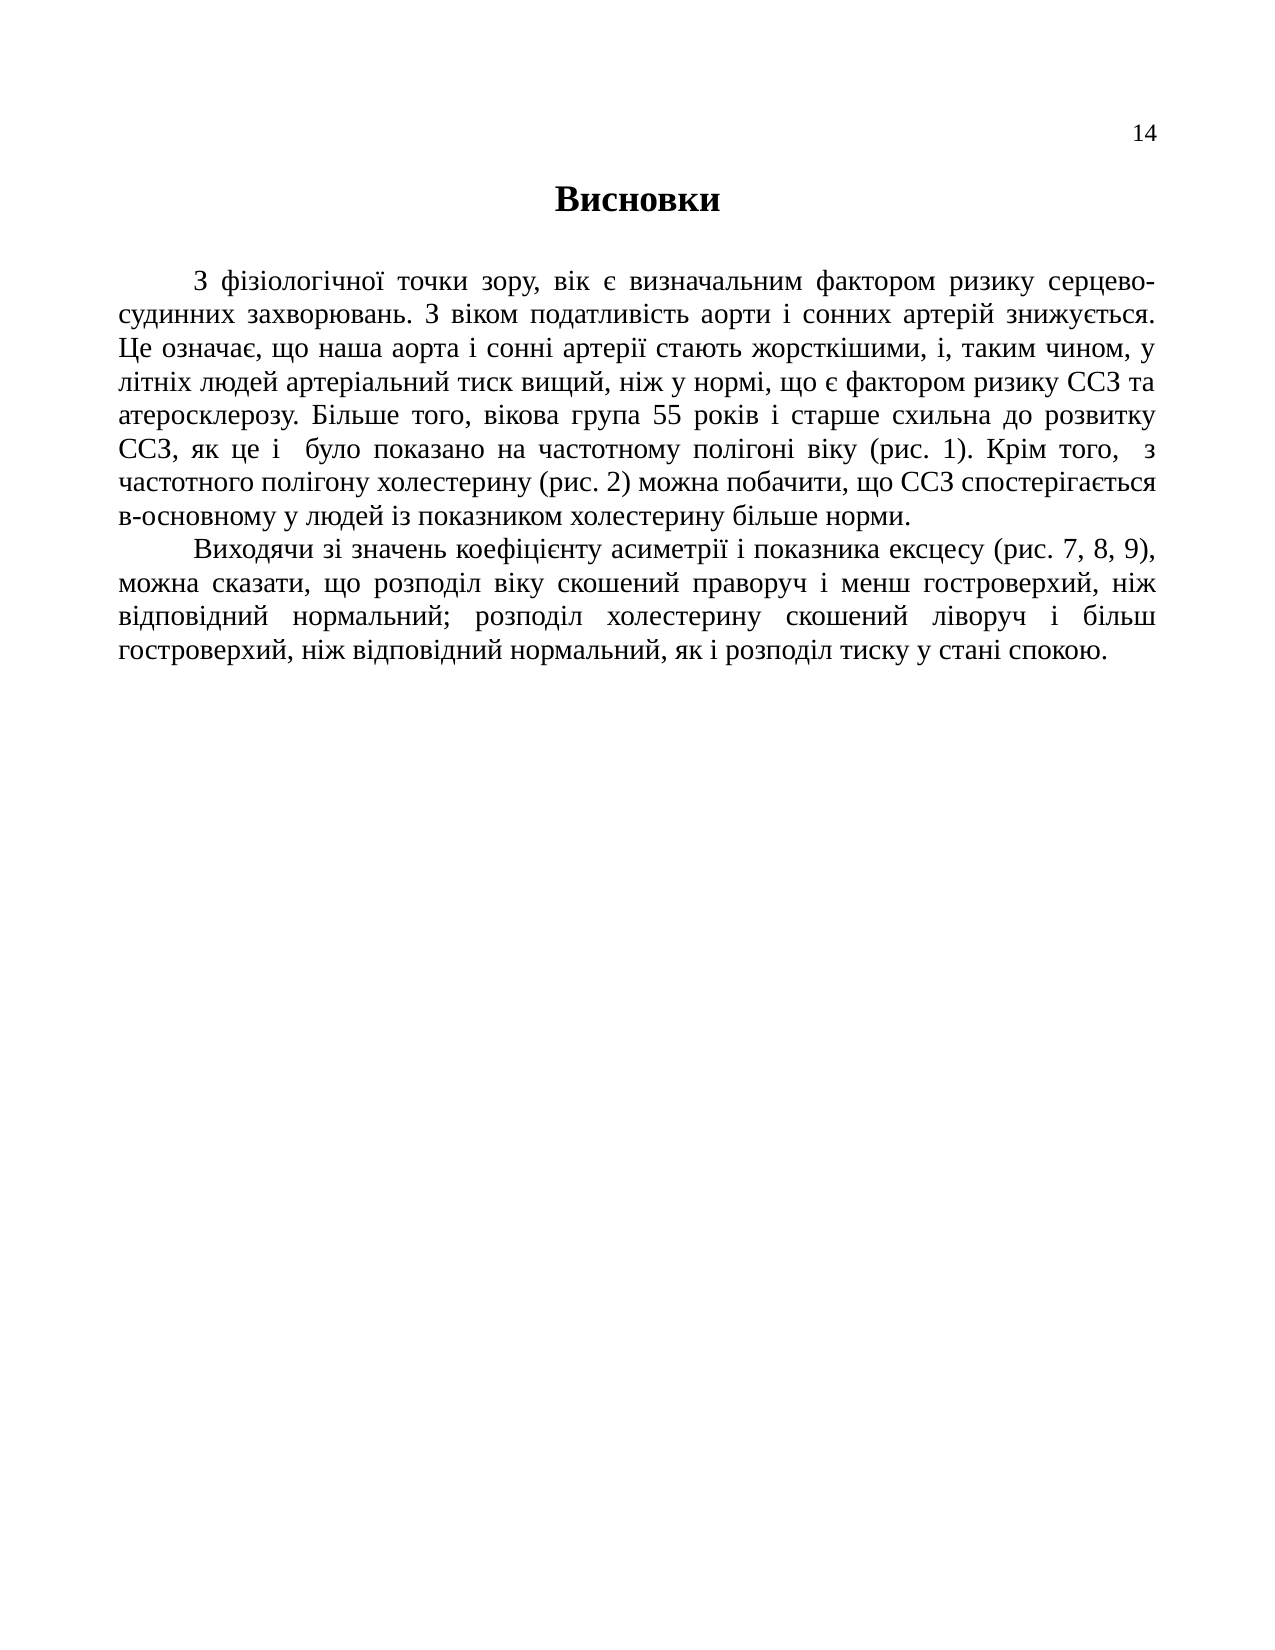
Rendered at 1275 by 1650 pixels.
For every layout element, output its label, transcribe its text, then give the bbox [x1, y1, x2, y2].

text Висновки [118, 177, 1157, 220]
text З фізіологічної точки зору, вік є визначальним фактором ризику серцево-судинних захворювань. З віком податливість аорти і сонних артерій знижується. Це означає, що наша аорта і сонні артерії стають жорсткішими, і, таким чином, у літніх людей артеріальний тиск вищий, ніж у нормі, що є фактором ризику ССЗ та атеросклерозу. Більше того, вікова група 55 років і старше схильна до розвитку ССЗ, як це і було показано на частотному полігоні віку (рис. 1). Крім того, з частотного полігону холестерину (рис. 2) можна побачити, що ССЗ спостерігається в-основному у людей із показником холестерину більше норми. [118, 263, 1157, 531]
text Виходячи зі значень коефіцієнту асиметрії і показника ексцесу (рис. 7, 8, 9), можна сказати, що розподіл віку скошений праворуч і менш гостроверхий, ніж відповідний нормальний; розподіл холестерину скошений ліворуч і більш гостроверхий, ніж відповідний нормальний, як і розподіл тиску у стані спокою. [118, 531, 1157, 666]
